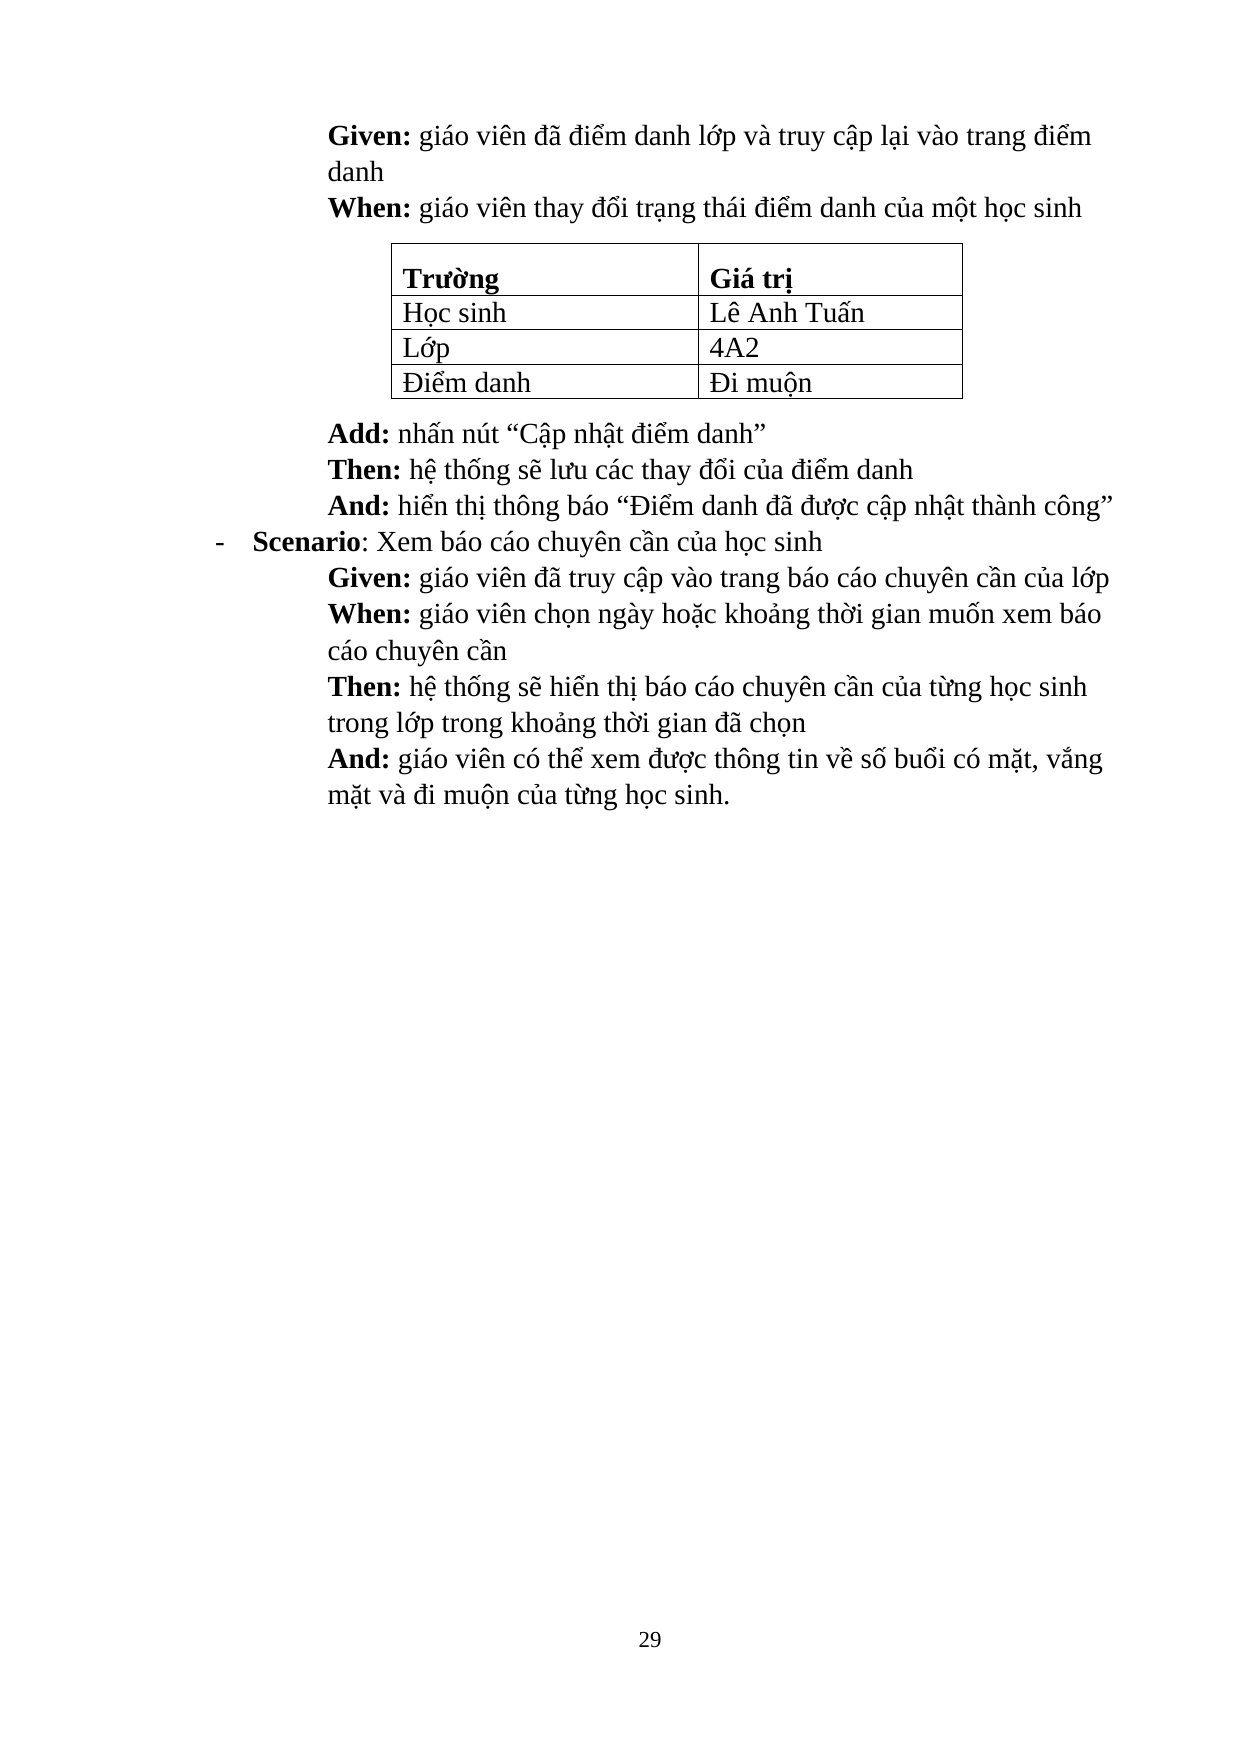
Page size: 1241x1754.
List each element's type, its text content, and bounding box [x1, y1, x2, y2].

list Given: giáo viên đã truy cập vào trang báo cáo chuyên cần của lớp [327, 561, 1122, 594]
table_cell 4A2 [699, 330, 962, 364]
list Add: nhấn nút “Cập nhật điểm danh” [327, 416, 1122, 449]
table_cell Điểm danh [392, 365, 698, 398]
list And: giáo viên có thể xem được thông tin về số buổi có mặt, vắng mặt và đi muộn của từng học sinh. [327, 741, 1122, 811]
table_cell Lê Anh Tuấn [699, 296, 962, 329]
list And: hiển thị thông báo “Điểm danh đã được cập nhật thành công” [327, 488, 1122, 522]
list When: giáo viên thay đổi trạng thái điểm danh của một học sinh [327, 190, 1122, 224]
list Scenario: Xem báo cáo chuyên cần của học sinh [215, 524, 1122, 558]
table_cell Đi muộn [699, 365, 962, 398]
table_cell Học sinh [392, 296, 698, 329]
list Then: hệ thống sẽ lưu các thay đổi của điểm danh [327, 452, 1122, 486]
table_header Giá trị [699, 244, 962, 294]
list When: giáo viên chọn ngày hoặc khoảng thời gian muốn xem báo cáo chuyên cần [327, 597, 1122, 666]
table_header Trường [392, 244, 698, 294]
list Then: hệ thống sẽ hiển thị báo cáo chuyên cần của từng học sinh trong lớp trong khoảng thời gian đã chọn [327, 669, 1122, 739]
table_cell Lớp [392, 330, 698, 364]
list Given: giáo viên đã điểm danh lớp và truy cập lại vào trang điểm danh [327, 118, 1122, 188]
